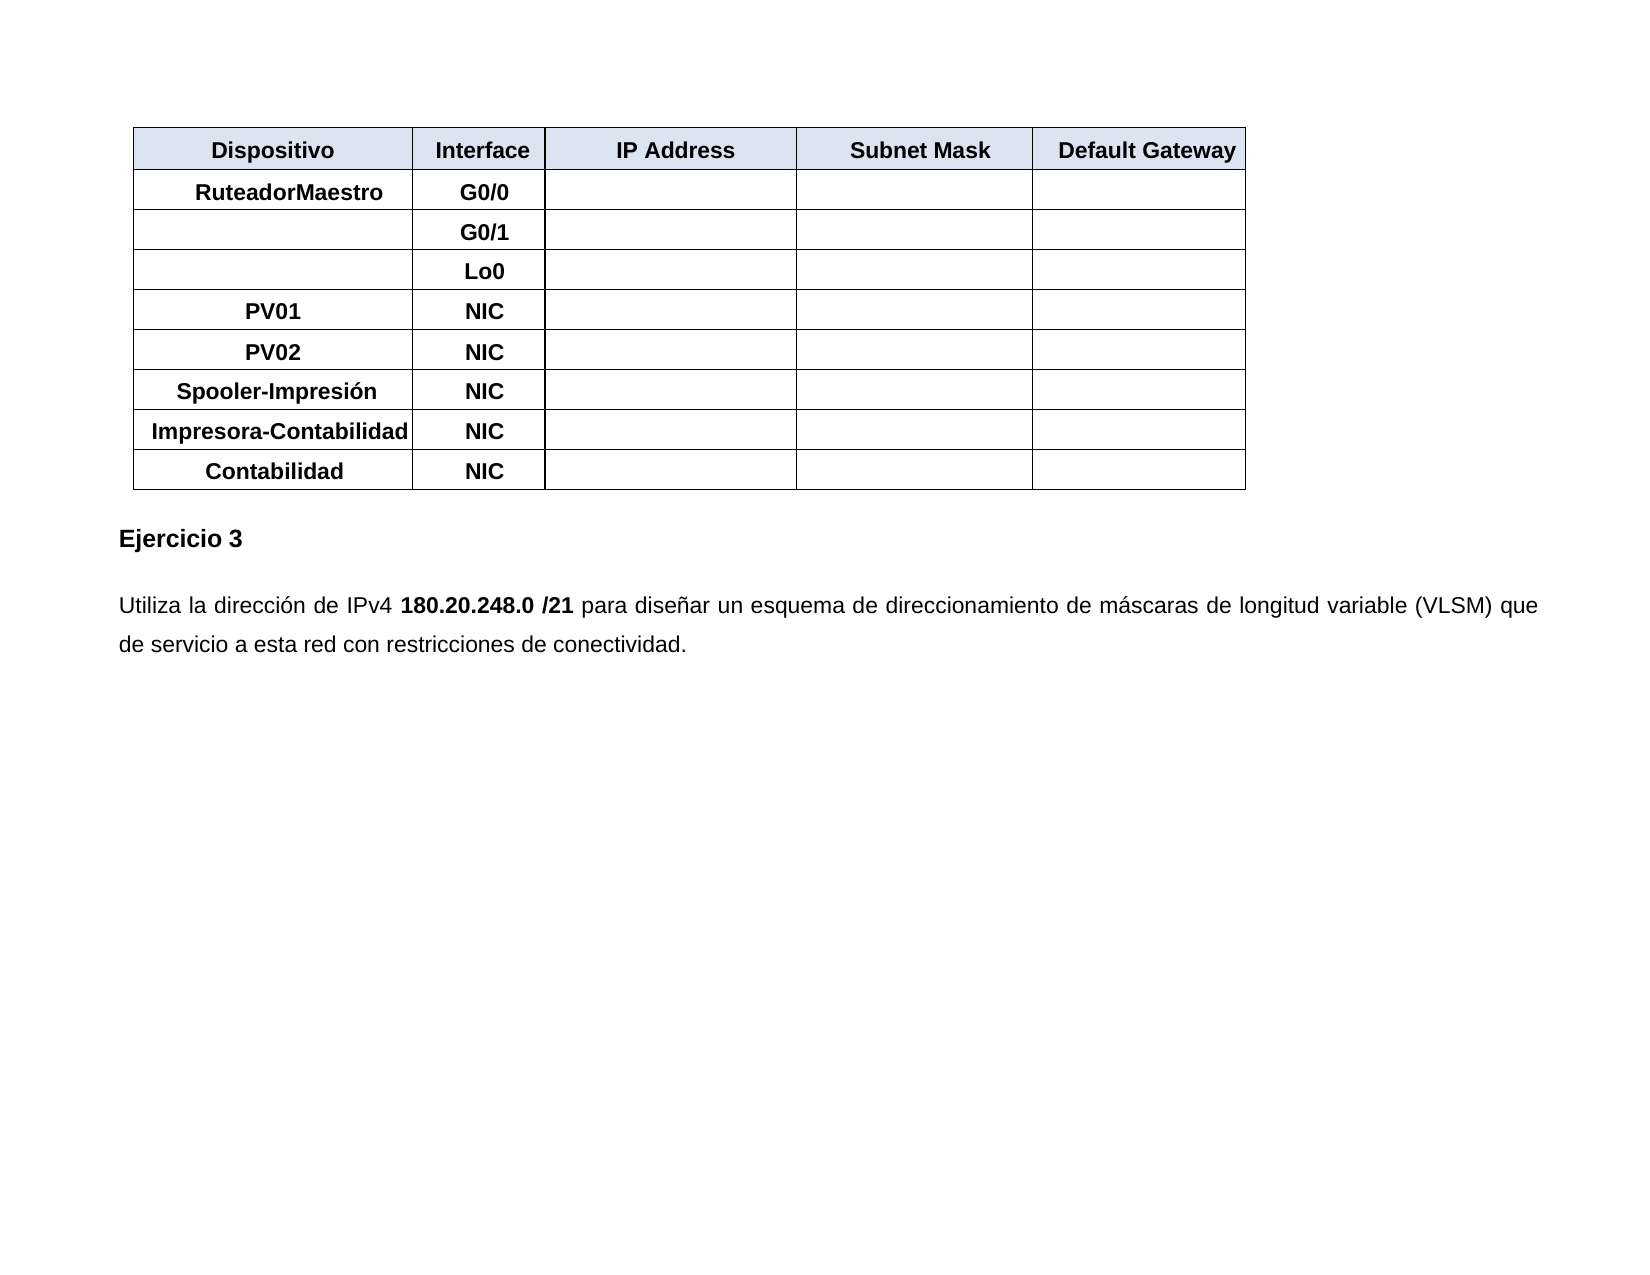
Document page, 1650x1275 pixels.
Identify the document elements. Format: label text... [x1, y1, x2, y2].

table_cell [1033, 450, 1245, 489]
table_cell [546, 330, 796, 369]
table_cell Lo0 [413, 250, 544, 289]
table_cell [797, 170, 1032, 209]
table_cell NIC [413, 450, 544, 489]
table_cell NIC [413, 290, 544, 329]
table_cell PV02 [134, 330, 412, 369]
table_cell NIC [413, 410, 544, 449]
table_cell [546, 450, 796, 489]
table_cell [1033, 210, 1245, 249]
table_cell [546, 250, 796, 289]
table_header Subnet Mask [797, 128, 1032, 169]
table_cell [797, 410, 1032, 449]
table_cell [797, 250, 1032, 289]
table_cell [546, 370, 796, 409]
text Utiliza la dirección de IPv4 180.20.248.0 /21 para diseñar un esquema de direccionamiento de máscaras de longitud variable (VLSM) que de servicio a esta red con restricciones de conectividad. [119, 592, 1540, 658]
table_cell [797, 330, 1032, 369]
table_cell PV01 [134, 290, 412, 329]
table_cell [134, 250, 412, 289]
table_cell [1033, 250, 1245, 289]
table_cell [797, 450, 1032, 489]
table_cell [546, 290, 796, 329]
text Ejercicio 3 [119, 523, 1540, 552]
table_header Interface [413, 128, 544, 169]
table_header Dispositivo [134, 128, 412, 169]
table_cell Contabilidad [134, 450, 412, 489]
table_cell Impresora-Contabilidad [134, 410, 412, 449]
table_cell [1033, 170, 1245, 209]
table_cell RuteadorMaestro [134, 170, 412, 209]
table_cell [1033, 290, 1245, 329]
table_cell [546, 210, 796, 249]
table_cell [797, 210, 1032, 249]
table_header IP Address [546, 128, 796, 169]
table_cell NIC [413, 330, 544, 369]
table_cell [1033, 330, 1245, 369]
table_cell [546, 170, 796, 209]
table_cell [1033, 370, 1245, 409]
table_cell NIC [413, 370, 544, 409]
table_cell [797, 290, 1032, 329]
table_cell [797, 370, 1032, 409]
table_cell Spooler-Impresión [134, 370, 412, 409]
table_cell [546, 410, 796, 449]
table_cell G0/1 [413, 210, 544, 249]
table_header Default Gateway [1033, 128, 1245, 169]
table_cell G0/0 [413, 170, 544, 209]
table_cell [134, 210, 412, 249]
table_cell [1033, 410, 1245, 449]
